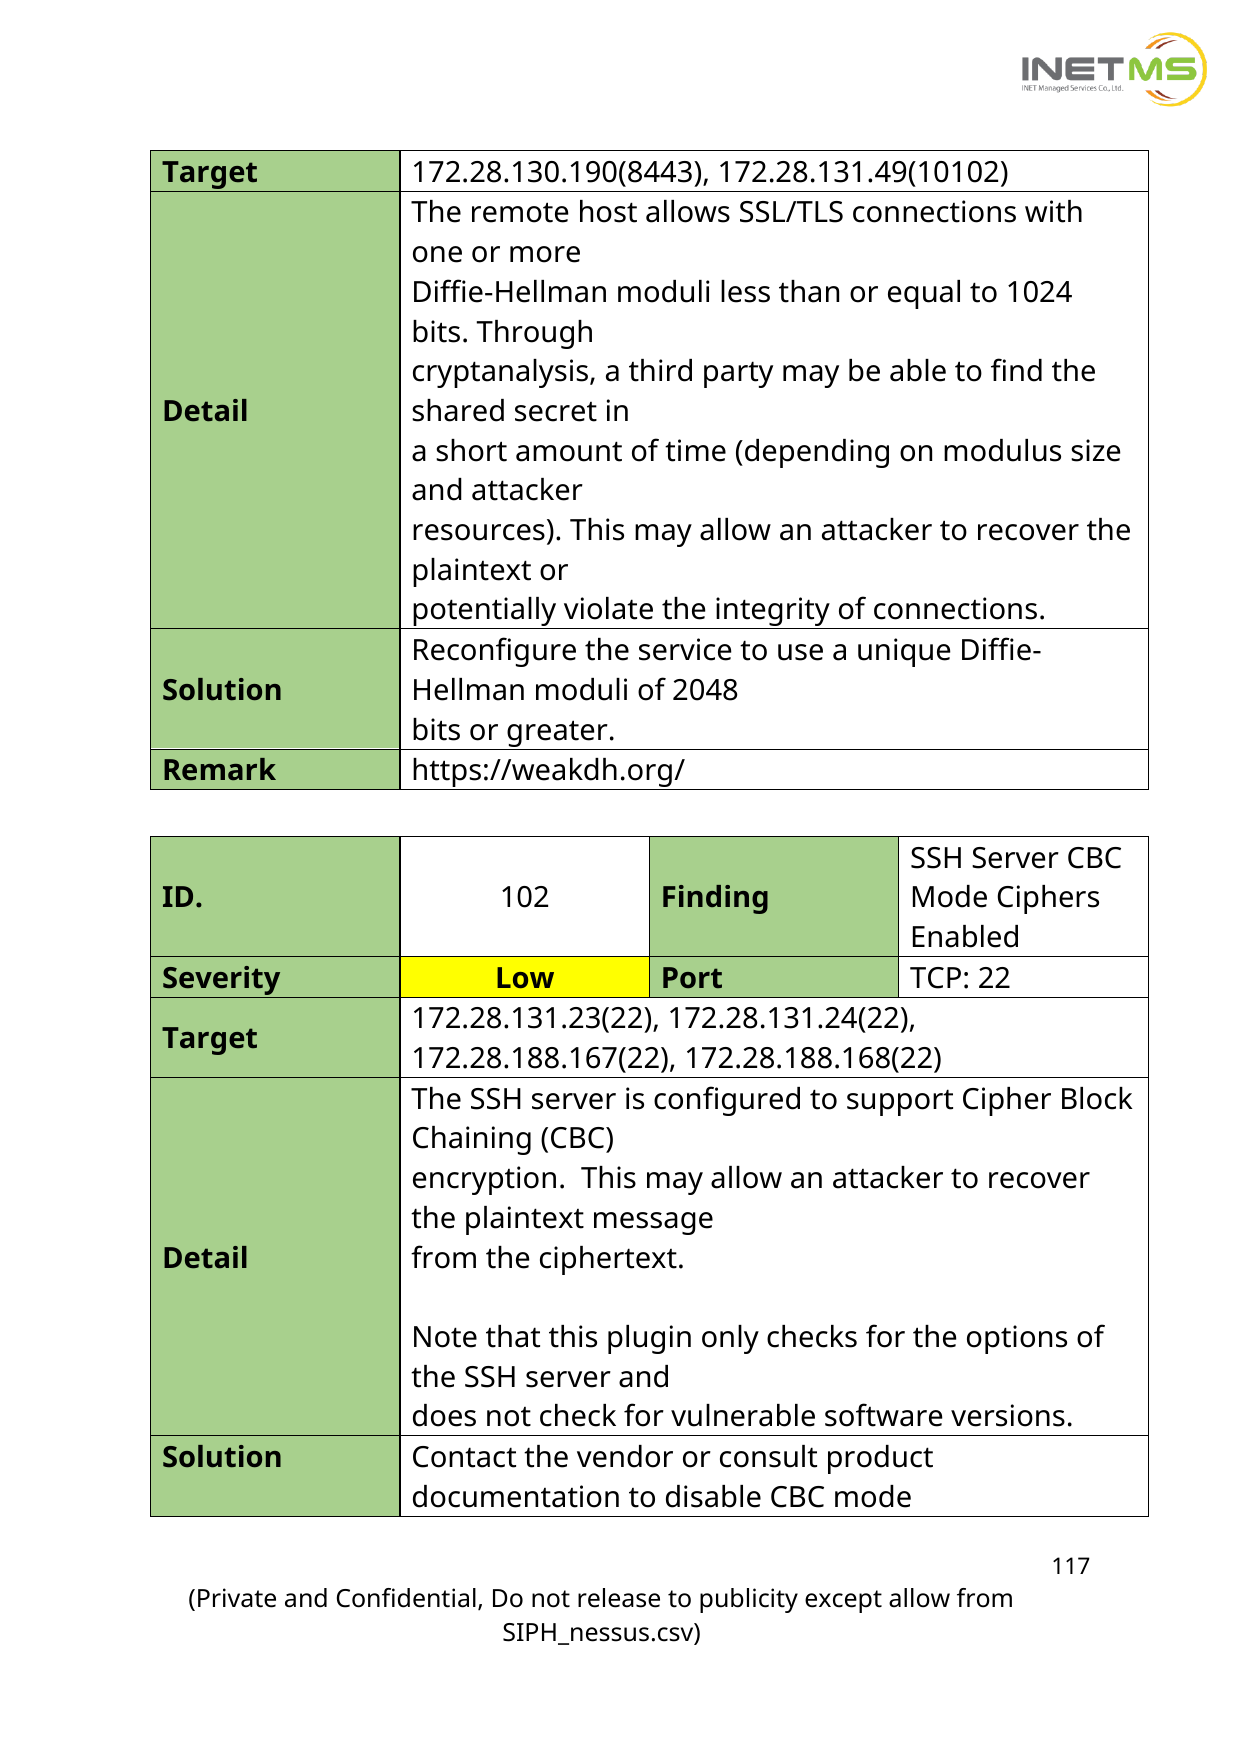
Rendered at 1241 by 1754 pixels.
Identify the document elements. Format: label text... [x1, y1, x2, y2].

table_cell Low [401, 957, 649, 997]
table_cell Solution [151, 1436, 399, 1516]
table_cell https://weakdh.org/ [401, 750, 1148, 789]
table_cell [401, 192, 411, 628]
table_cell Severity [151, 957, 399, 997]
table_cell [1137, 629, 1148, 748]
table_header Finding [650, 837, 898, 956]
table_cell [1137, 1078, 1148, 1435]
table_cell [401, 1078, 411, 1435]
table_header ID. [151, 837, 399, 956]
table_cell Remark [151, 750, 399, 789]
picture [1012, 29, 1211, 114]
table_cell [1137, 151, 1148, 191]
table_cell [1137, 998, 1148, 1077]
table_cell Target [151, 151, 399, 191]
table_cell Solution [151, 629, 399, 748]
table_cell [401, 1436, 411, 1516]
table_cell TCP: 22 [899, 957, 1148, 997]
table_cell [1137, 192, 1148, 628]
table_header SSH Server CBC Mode Ciphers Enabled [899, 837, 1148, 956]
table_cell Detail [151, 1078, 399, 1435]
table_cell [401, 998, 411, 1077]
table_cell Target [151, 998, 399, 1077]
table_header 102 [401, 837, 649, 956]
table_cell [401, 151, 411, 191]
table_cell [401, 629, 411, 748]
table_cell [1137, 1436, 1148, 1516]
table_cell Detail [151, 192, 399, 628]
table_cell Port [650, 957, 898, 997]
